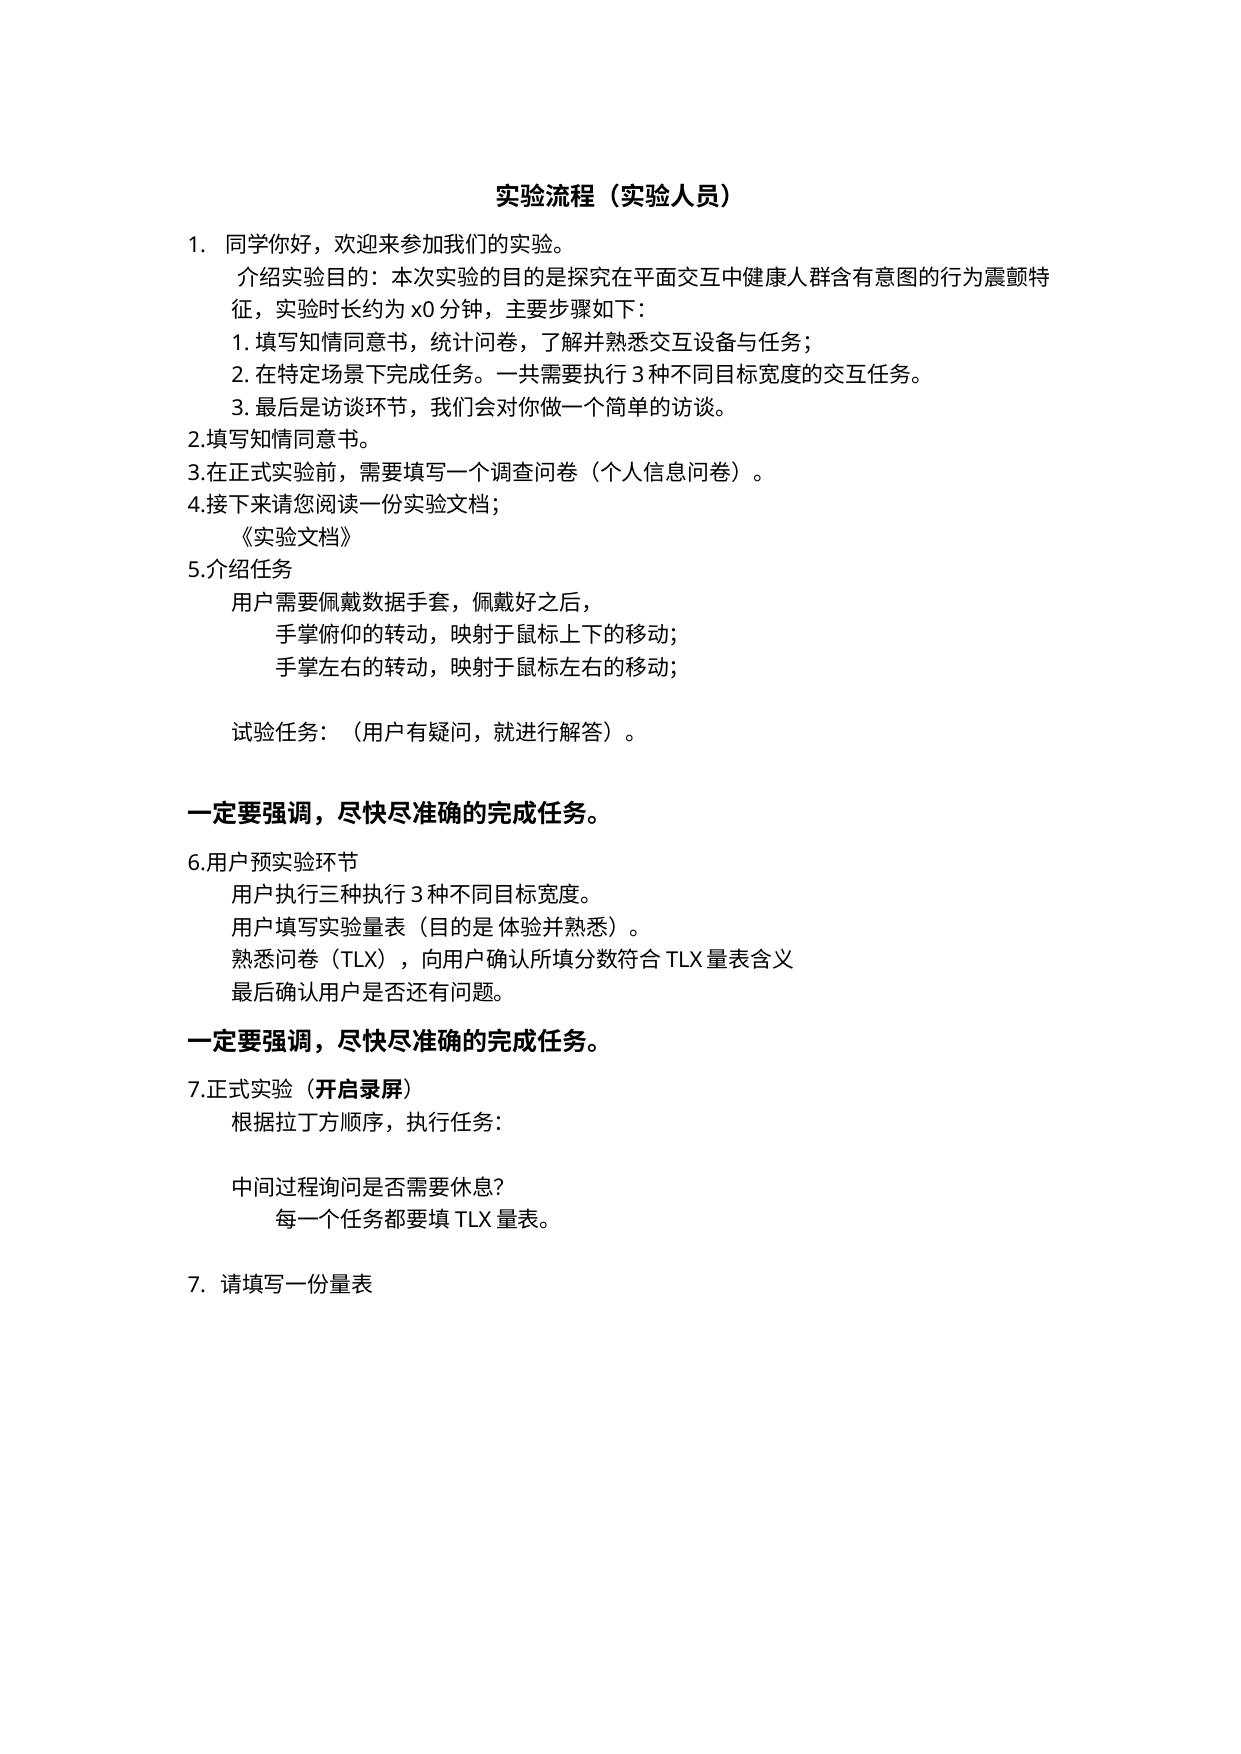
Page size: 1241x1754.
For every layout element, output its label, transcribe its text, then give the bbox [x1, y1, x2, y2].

list 在特定场景下完成任务。一共需要执行3种不同目标宽度的交互任务。 [231, 357, 1053, 389]
text 用户执行三种执行3种不同目标宽度。 [187, 877, 1053, 909]
text 3.在正式实验前，需要填写一个调查问卷（个人信息问卷）。 [187, 454, 1053, 487]
text 一定要强调，尽快尽准确的完成任务。 [187, 1007, 1053, 1072]
text 用户需要佩戴数据手套，佩戴好之后， [187, 584, 1053, 617]
list 最后是访谈环节，我们会对你做一个简单的访谈。 [231, 389, 1053, 422]
list 介绍实验目的：本次实验的目的是探究在平面交互中健康人群含有意图的行为震颤特征，实验时长约为x0分钟，主要步骤如下： [231, 259, 1053, 324]
text 每一个任务都要填 TLX量表。 [187, 1202, 1053, 1234]
text 实验流程（实验人员） [187, 162, 1053, 227]
list 填写知情同意书，统计问卷，了解并熟悉交互设备与任务； [231, 324, 1053, 357]
text 一定要强调，尽快尽准确的完成任务。 [187, 779, 1053, 844]
text 根据拉丁方顺序，执行任务： [187, 1104, 1053, 1137]
text 4.接下来请您阅读一份实验文档； [187, 487, 1053, 519]
text 5.介绍任务 [187, 552, 1053, 584]
text 熟悉问卷（TLX），向用户确认所填分数符合TLX量表含义 [231, 942, 1053, 974]
list 请填写一份量表 [187, 1267, 1053, 1299]
text 中间过程询问是否需要休息？ [187, 1169, 1053, 1202]
list 同学你好，欢迎来参加我们的实验。 [187, 227, 1053, 259]
text 用户填写实验量表（目的是 体验并熟悉）。 [187, 909, 1053, 942]
text 《实验文档》 [187, 519, 1053, 552]
text 6.用户预实验环节 [187, 844, 1053, 877]
text 最后确认用户是否还有问题。 [231, 974, 1053, 1007]
text 7.正式实验（开启录屏） [187, 1072, 1053, 1104]
text 试验任务：（用户有疑问，就进行解答）。 [187, 714, 1053, 747]
text 2.填写知情同意书。 [187, 422, 1053, 454]
text 手掌俯仰的转动，映射于鼠标上下的移动； [231, 617, 1053, 649]
text 手掌左右的转动，映射于鼠标左右的移动； [231, 649, 1053, 682]
